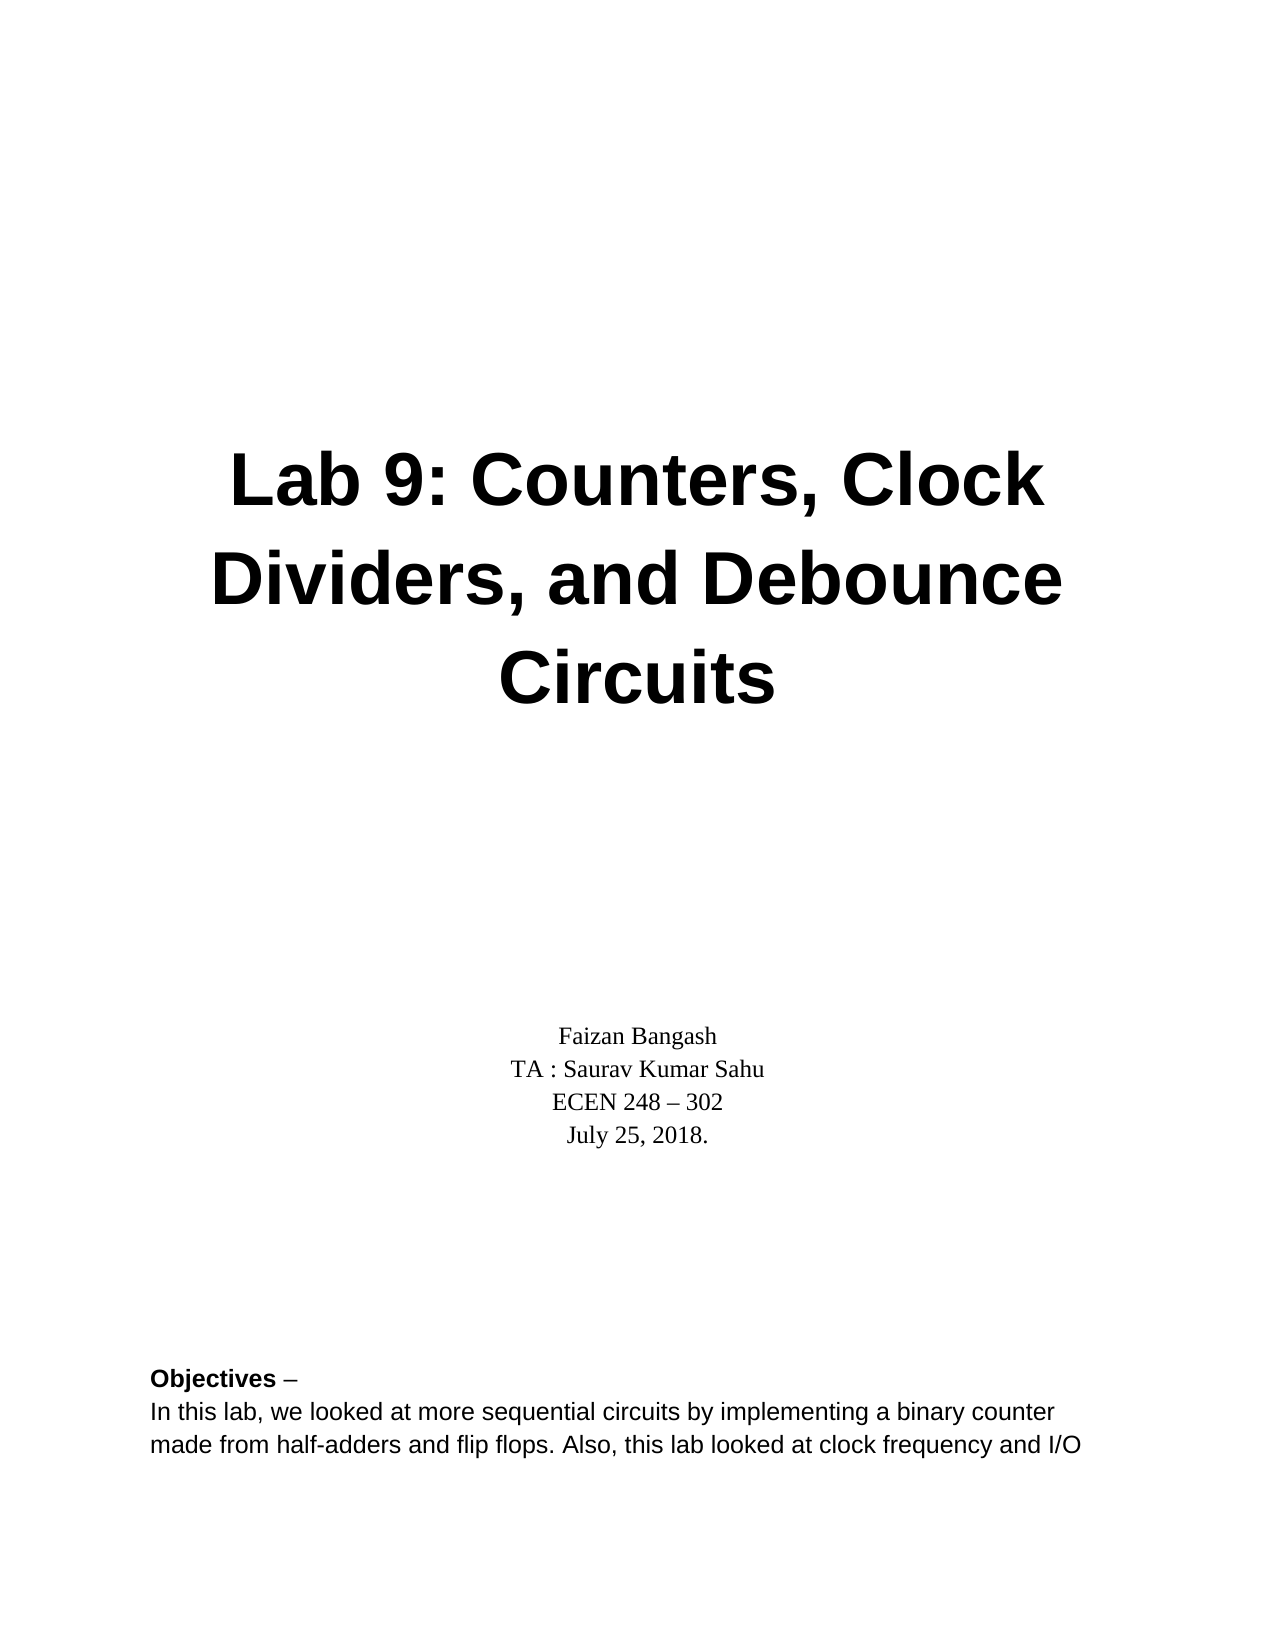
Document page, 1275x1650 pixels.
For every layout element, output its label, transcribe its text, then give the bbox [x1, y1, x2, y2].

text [150, 1397, 1125, 1459]
text July 25, 2018. [150, 1120, 1125, 1149]
text ECEN 248 – 302 [150, 1087, 1125, 1116]
text Faizan Bangash [150, 1021, 1125, 1049]
text Lab 9: Counters, Clock Dividers, and Debounce Circuits [150, 434, 1125, 719]
text TA : Saurav Kumar Sahu [150, 1054, 1125, 1083]
text Objectives – [150, 1364, 1125, 1393]
